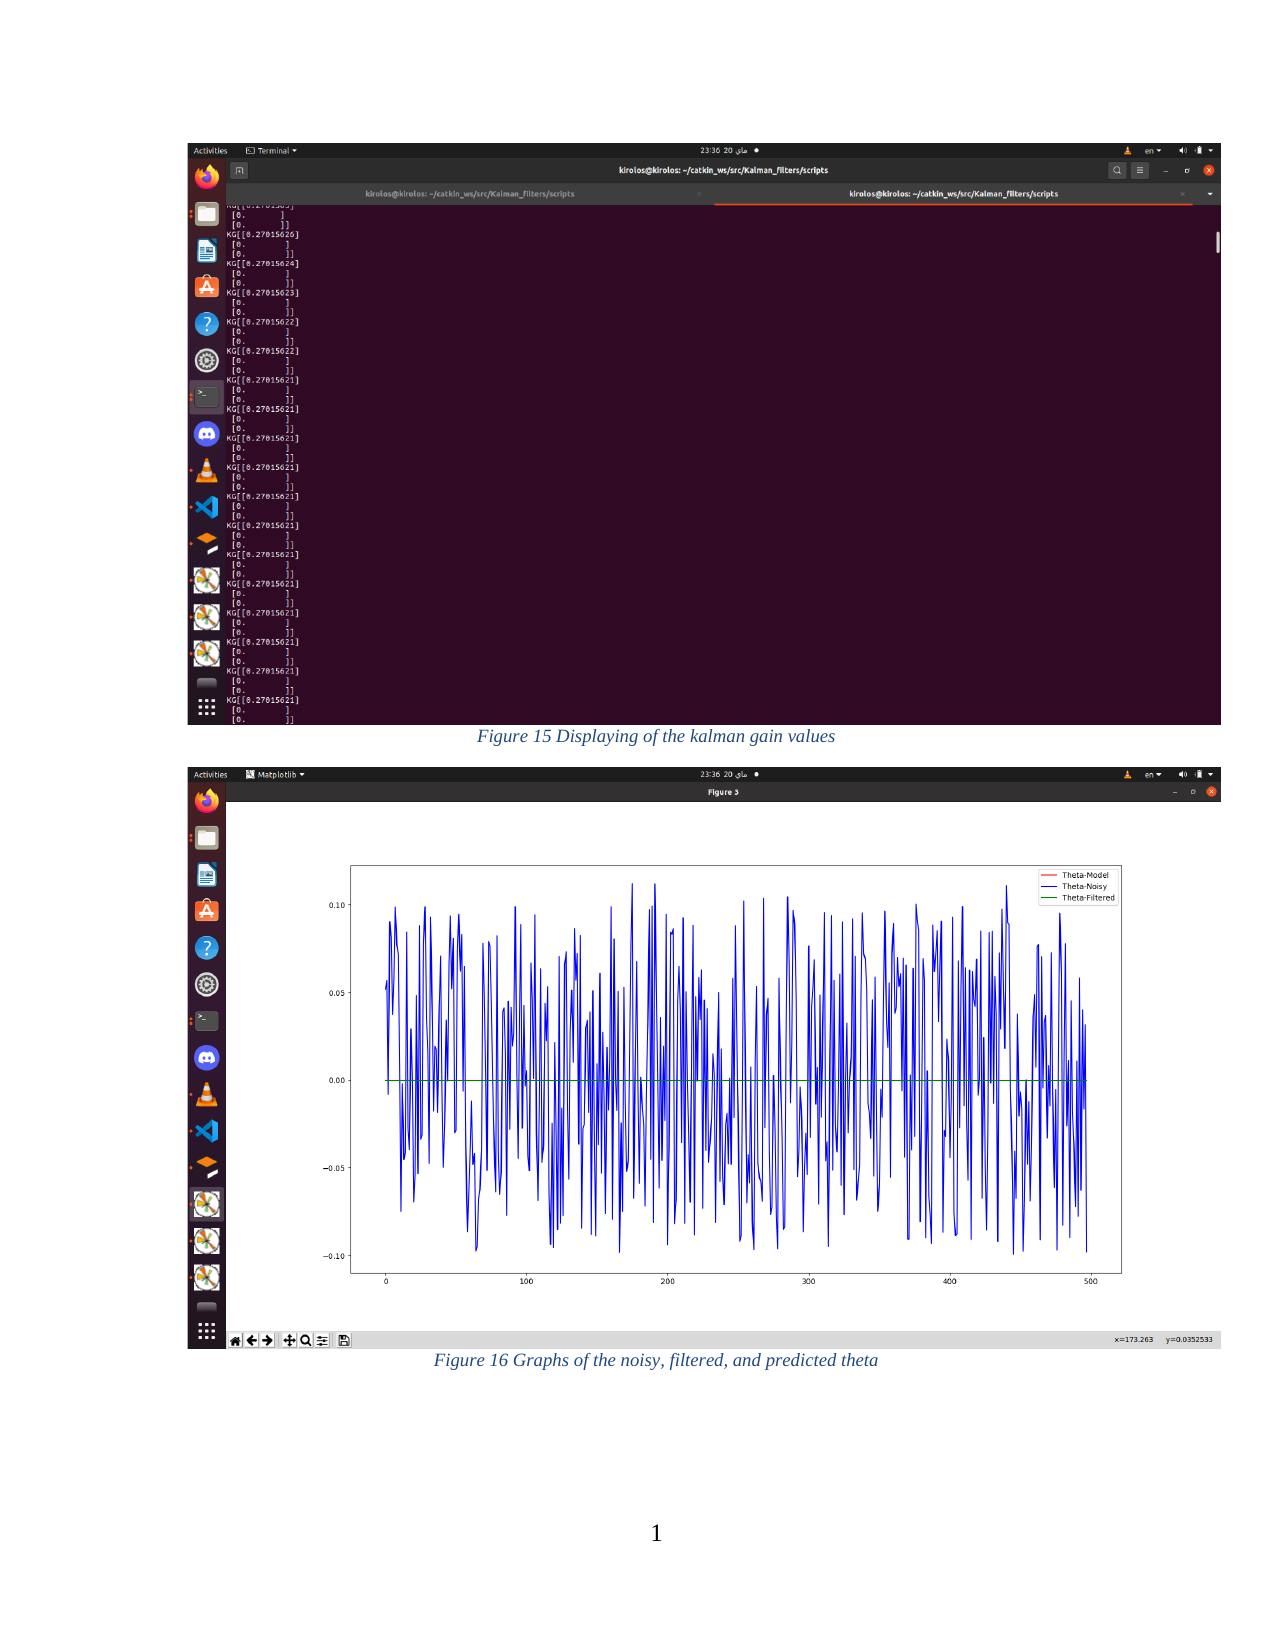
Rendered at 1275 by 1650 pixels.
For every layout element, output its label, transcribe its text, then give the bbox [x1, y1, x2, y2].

picture [187, 767, 1221, 1349]
picture [187, 143, 1221, 725]
